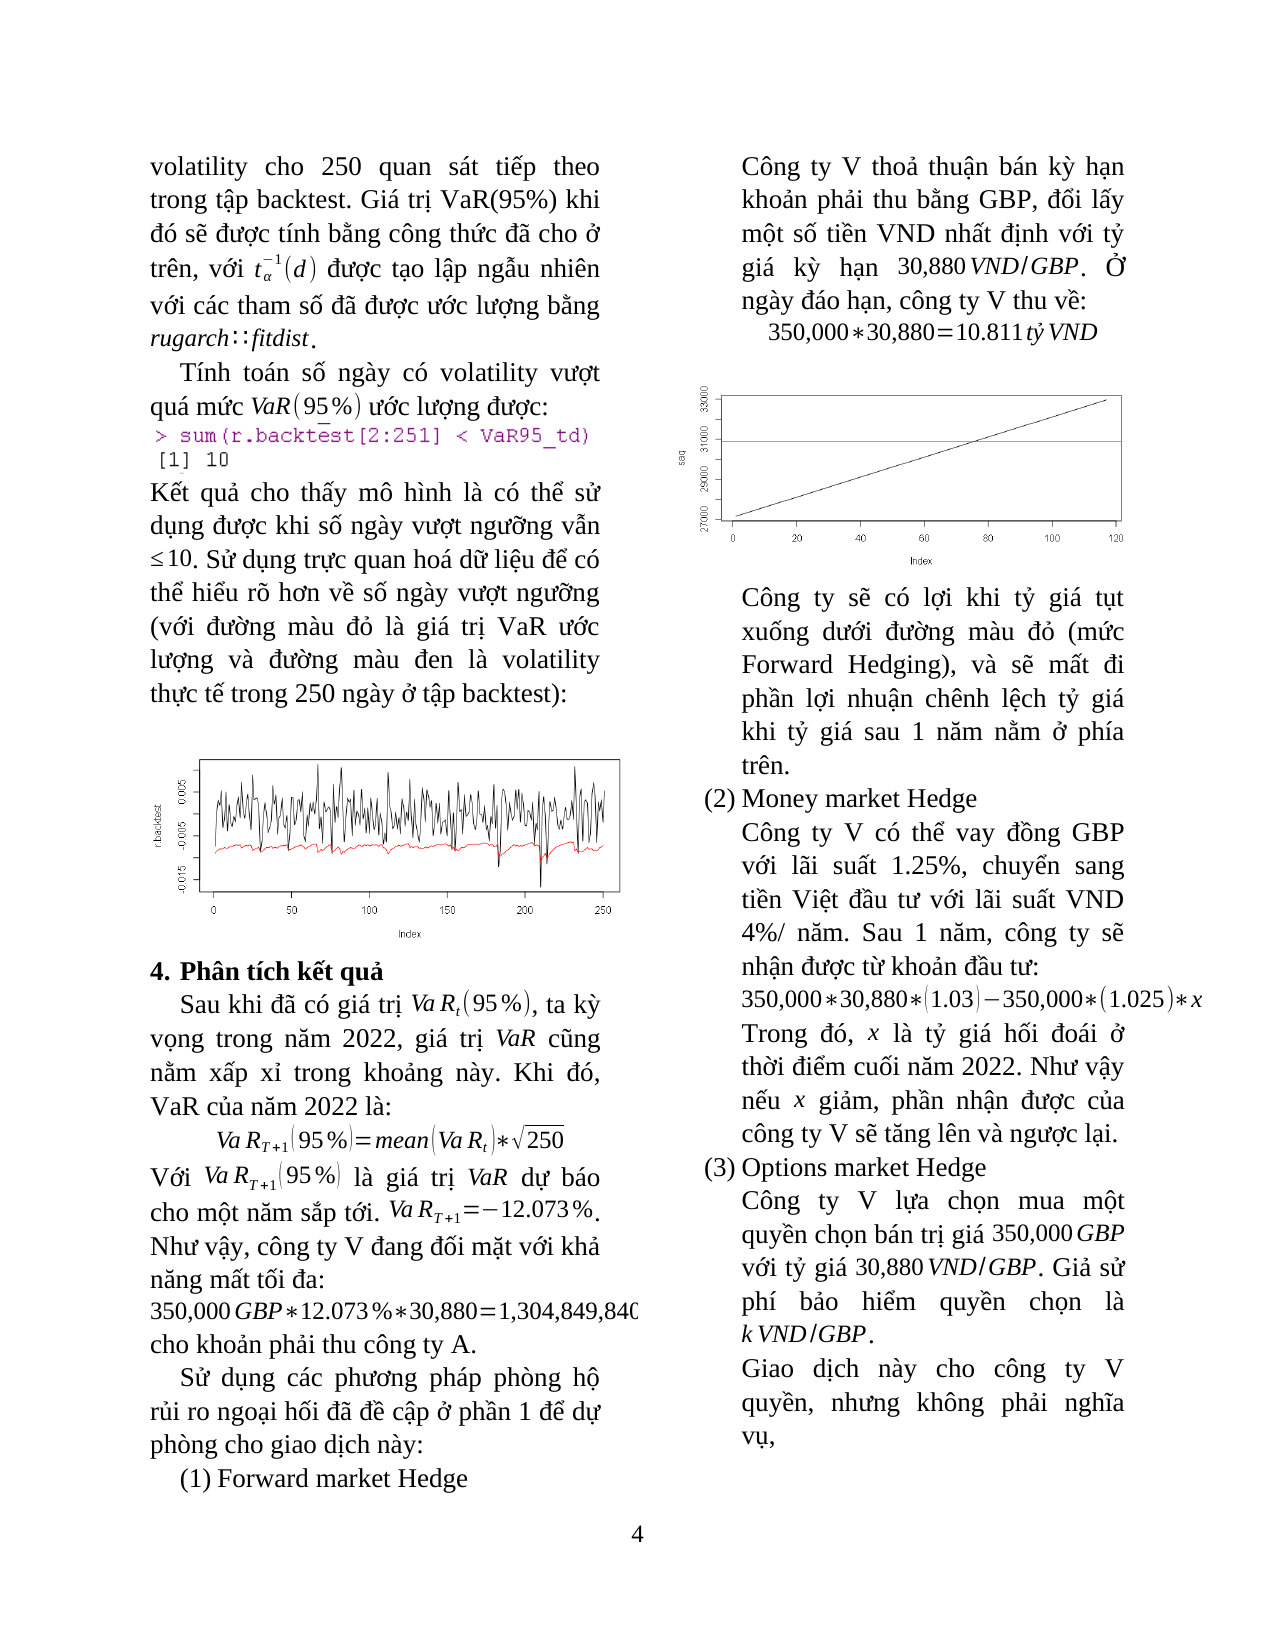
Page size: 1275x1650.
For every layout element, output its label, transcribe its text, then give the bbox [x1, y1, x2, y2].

picture [150, 423, 595, 474]
list Forward market Hedge [179, 1462, 601, 1493]
list Trong đó, là tỷ giá hối đoái ở thời điểm cuối năm 2022. Như vậy nếu giảm, phần nhận được của công ty V sẽ tăng lên và ngược lại. [741, 1017, 1125, 1148]
list Options market Hedge [704, 1151, 1125, 1182]
picture [150, 710, 638, 953]
list Giao dịch này cho công ty V quyền, nhưng không phải nghĩa vụ, [741, 1352, 1125, 1450]
picture [674, 348, 1145, 579]
text Sử dụng các phương pháp phòng hộ rủi ro ngoại hối đã đề cập ở phần 1 để dự phòng cho giao dịch này: [150, 1361, 601, 1459]
text Kết quả cho thấy mô hình là có thể sử dụng được khi số ngày vượt ngưỡng vẫn . Sử dụng trực quan hoá dữ liệu để có thể hiểu rõ hơn về số ngày vượt ngưỡng (với đường màu đỏ là giá trị VaR ước lượng và đường màu đen là volatility thực tế trong 250 ngày ở tập backtest): [150, 476, 601, 708]
list Công ty V lựa chọn mua một quyền chọn bán trị giá với tỷ giá . Giả sử phí bảo hiểm quyền chọn là . [741, 1184, 1125, 1350]
text Sau khi đã có giá trị , ta kỳ vọng trong năm 2022, giá trị cũng nằm xấp xỉ trong khoảng này. Khi đó, VaR của năm 2022 là: [150, 988, 601, 1121]
text Với là giá trị dự báo cho một năm sắp tới. . Như vậy, công ty V đang đối mặt với khả năng mất tối đa: [150, 1161, 601, 1294]
text Công ty V thoả thuận bán kỳ hạn khoản phải thu bằng GBP, đổi lấy một số tiền VND nhất định với tỷ giá kỳ hạn . Ở ngày đáo hạn, công ty V thu về: [741, 150, 1125, 315]
list Money market Hedge [704, 782, 1125, 813]
text Tính toán số ngày có volatility vượt quá mức ước lượng được: [150, 357, 601, 421]
subtitle Phân tích kết quả [150, 955, 601, 986]
list Công ty V có thể vay đồng GBP với lãi suất 1.25%, chuyển sang tiền Việt đầu tư với lãi suất VND 4%/ năm. Sau 1 năm, công ty sẽ nhận được từ khoản đầu tư: [741, 816, 1125, 981]
text Công ty sẽ có lợi khi tỷ giá tụt xuống dưới đường màu đỏ (mức Forward Hedging), và sẽ mất đi phần lợi nhuận chênh lệch tỷ giá khi tỷ giá sau 1 năm nằm ở phía trên. [674, 581, 1125, 780]
text cho khoản phải thu công ty A. [150, 1328, 601, 1359]
